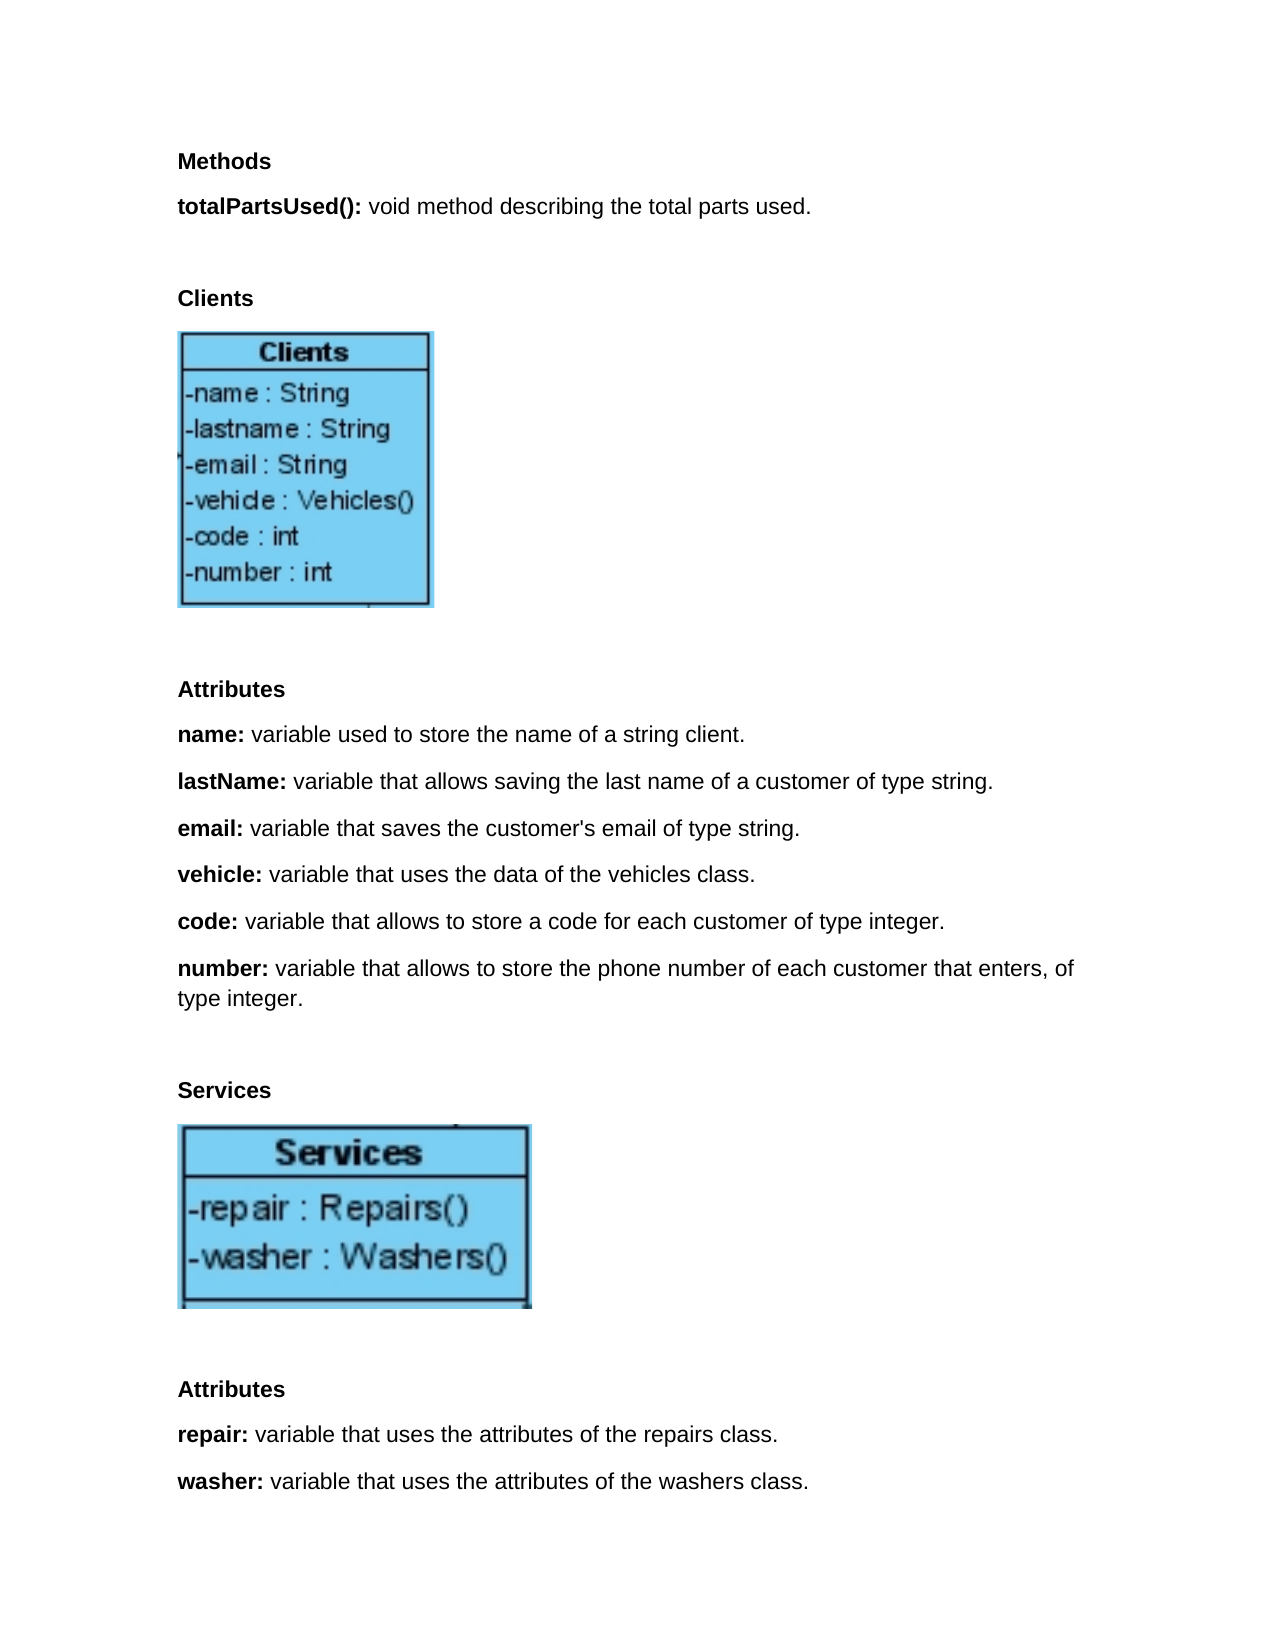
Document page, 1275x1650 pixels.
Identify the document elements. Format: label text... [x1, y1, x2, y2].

text lastName: variable that allows saving the last name of a customer of type string. [177, 768, 1098, 794]
text name: variable used to store the name of a string client. [177, 721, 1098, 747]
text repair: variable that uses the attributes of the repairs class. [177, 1421, 1098, 1447]
text code: variable that allows to store a code for each customer of type integer. [177, 908, 1098, 934]
text washer: variable that uses the attributes of the washers class. [177, 1468, 1098, 1494]
text Services [177, 1077, 1098, 1104]
picture [177, 331, 435, 608]
text totalPartsUsed(): void method describing the total parts used. [177, 193, 1098, 219]
text Clients [177, 285, 1098, 311]
text Attributes [177, 676, 1098, 702]
text number: variable that allows to store the phone number of each customer that enters, of type integer. [177, 955, 1098, 1012]
picture [177, 1124, 533, 1309]
text Attributes [177, 1376, 1098, 1402]
text Methods [177, 148, 1098, 174]
text vehicle: variable that uses the data of the vehicles class. [177, 861, 1098, 888]
text email: variable that saves the customer's email of type string. [177, 814, 1098, 841]
